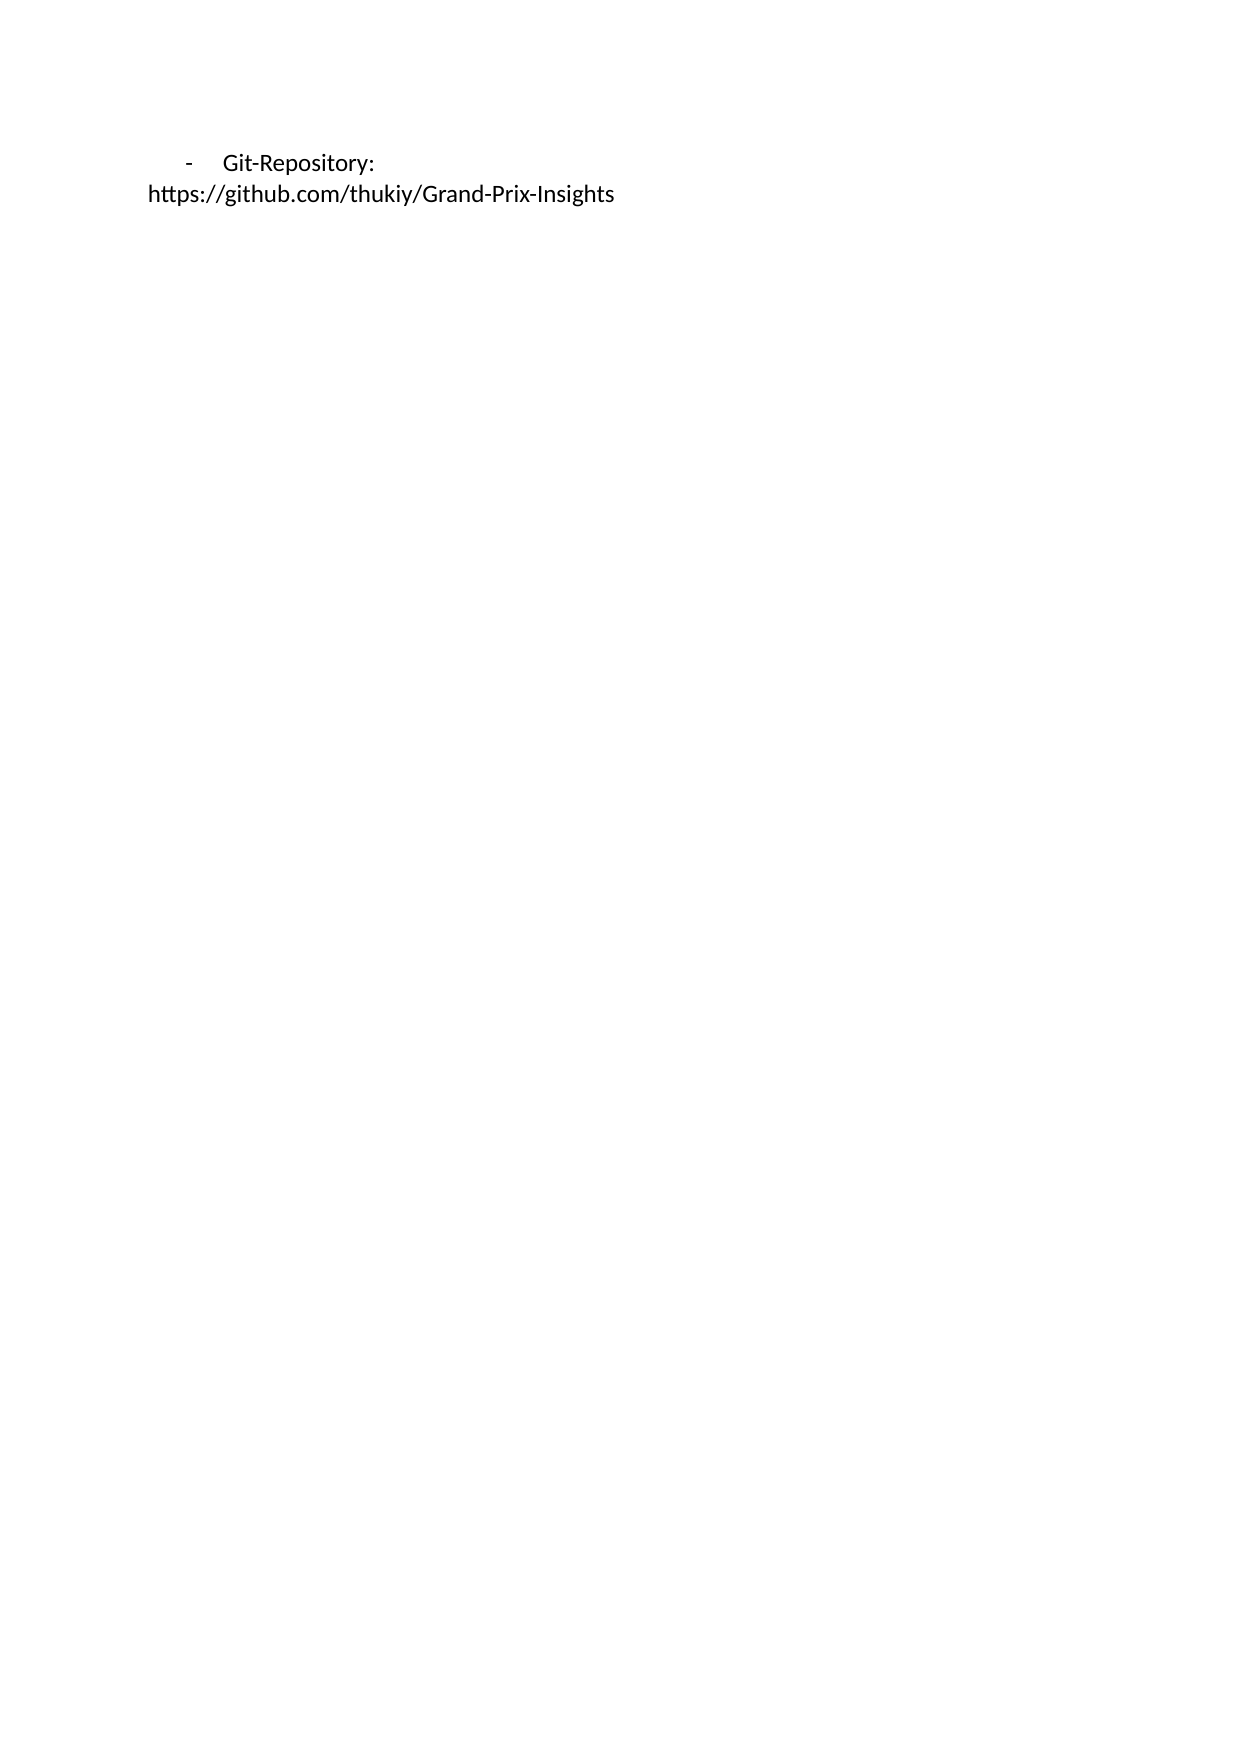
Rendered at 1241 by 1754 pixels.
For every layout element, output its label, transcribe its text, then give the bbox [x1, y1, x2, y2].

text https://github.com/thukiy/Grand-Prix-Insights [148, 178, 1093, 209]
list Git-Repository: [185, 148, 1093, 178]
